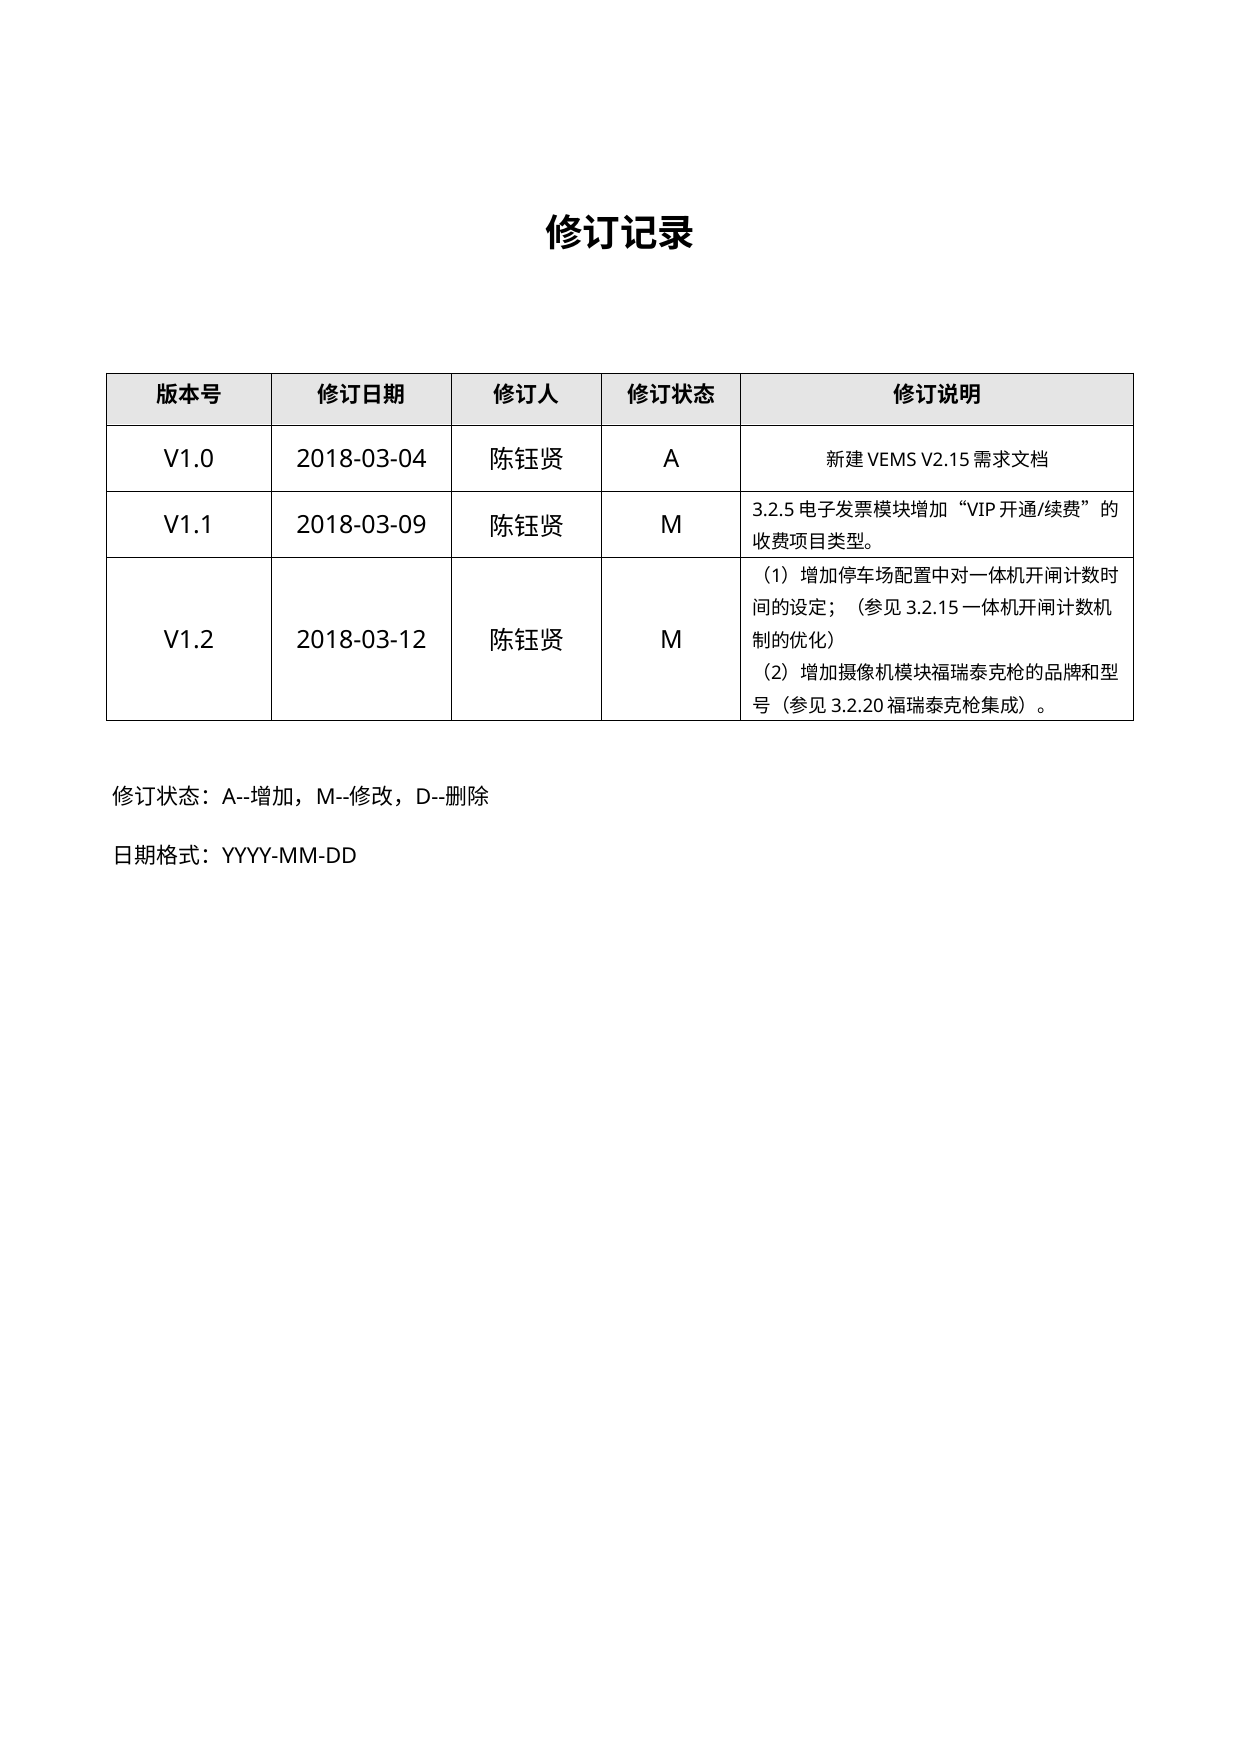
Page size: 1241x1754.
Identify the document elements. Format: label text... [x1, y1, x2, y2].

table_header 修订人 [452, 374, 601, 424]
table_cell 2018-03-09 [272, 492, 451, 557]
table_cell M [602, 558, 740, 720]
table_cell V1.2 [107, 558, 271, 720]
table_cell 陈钰贤 [452, 426, 601, 491]
subtitle 修订记录 [112, 197, 1128, 262]
table_cell 陈钰贤 [452, 492, 601, 557]
table_cell V1.0 [107, 426, 271, 491]
text 修订状态：A--增加，M--修改，D--删除 [112, 779, 1128, 811]
table_cell 新建VEMS V2.15需求文档 [741, 426, 1133, 491]
table_cell M [602, 492, 740, 557]
table_header 修订日期 [272, 374, 451, 424]
table_cell 增加停车场配置中对一体机开闸计数时间的设定；（参见3.2.15一体机开闸计数机制的优化） 增加摄像机模块福瑞泰克枪的品牌和型号（参见3.2.20福瑞泰克枪集成）。 [741, 558, 1133, 720]
table_cell V1.1 [107, 492, 271, 557]
table_cell 陈钰贤 [452, 558, 601, 720]
table_header 修订说明 [741, 374, 1133, 424]
table_cell 3.2.5电子发票模块增加“VIP开通/续费”的收费项目类型。 [741, 492, 1133, 557]
text 日期格式：YYYY-MM-DD [112, 837, 1128, 870]
table_cell 2018-03-12 [272, 558, 451, 720]
table_cell A [602, 426, 740, 491]
table_cell 2018-03-04 [272, 426, 451, 491]
table_header 修订状态 [602, 374, 740, 424]
table_header 版本号 [107, 374, 271, 424]
